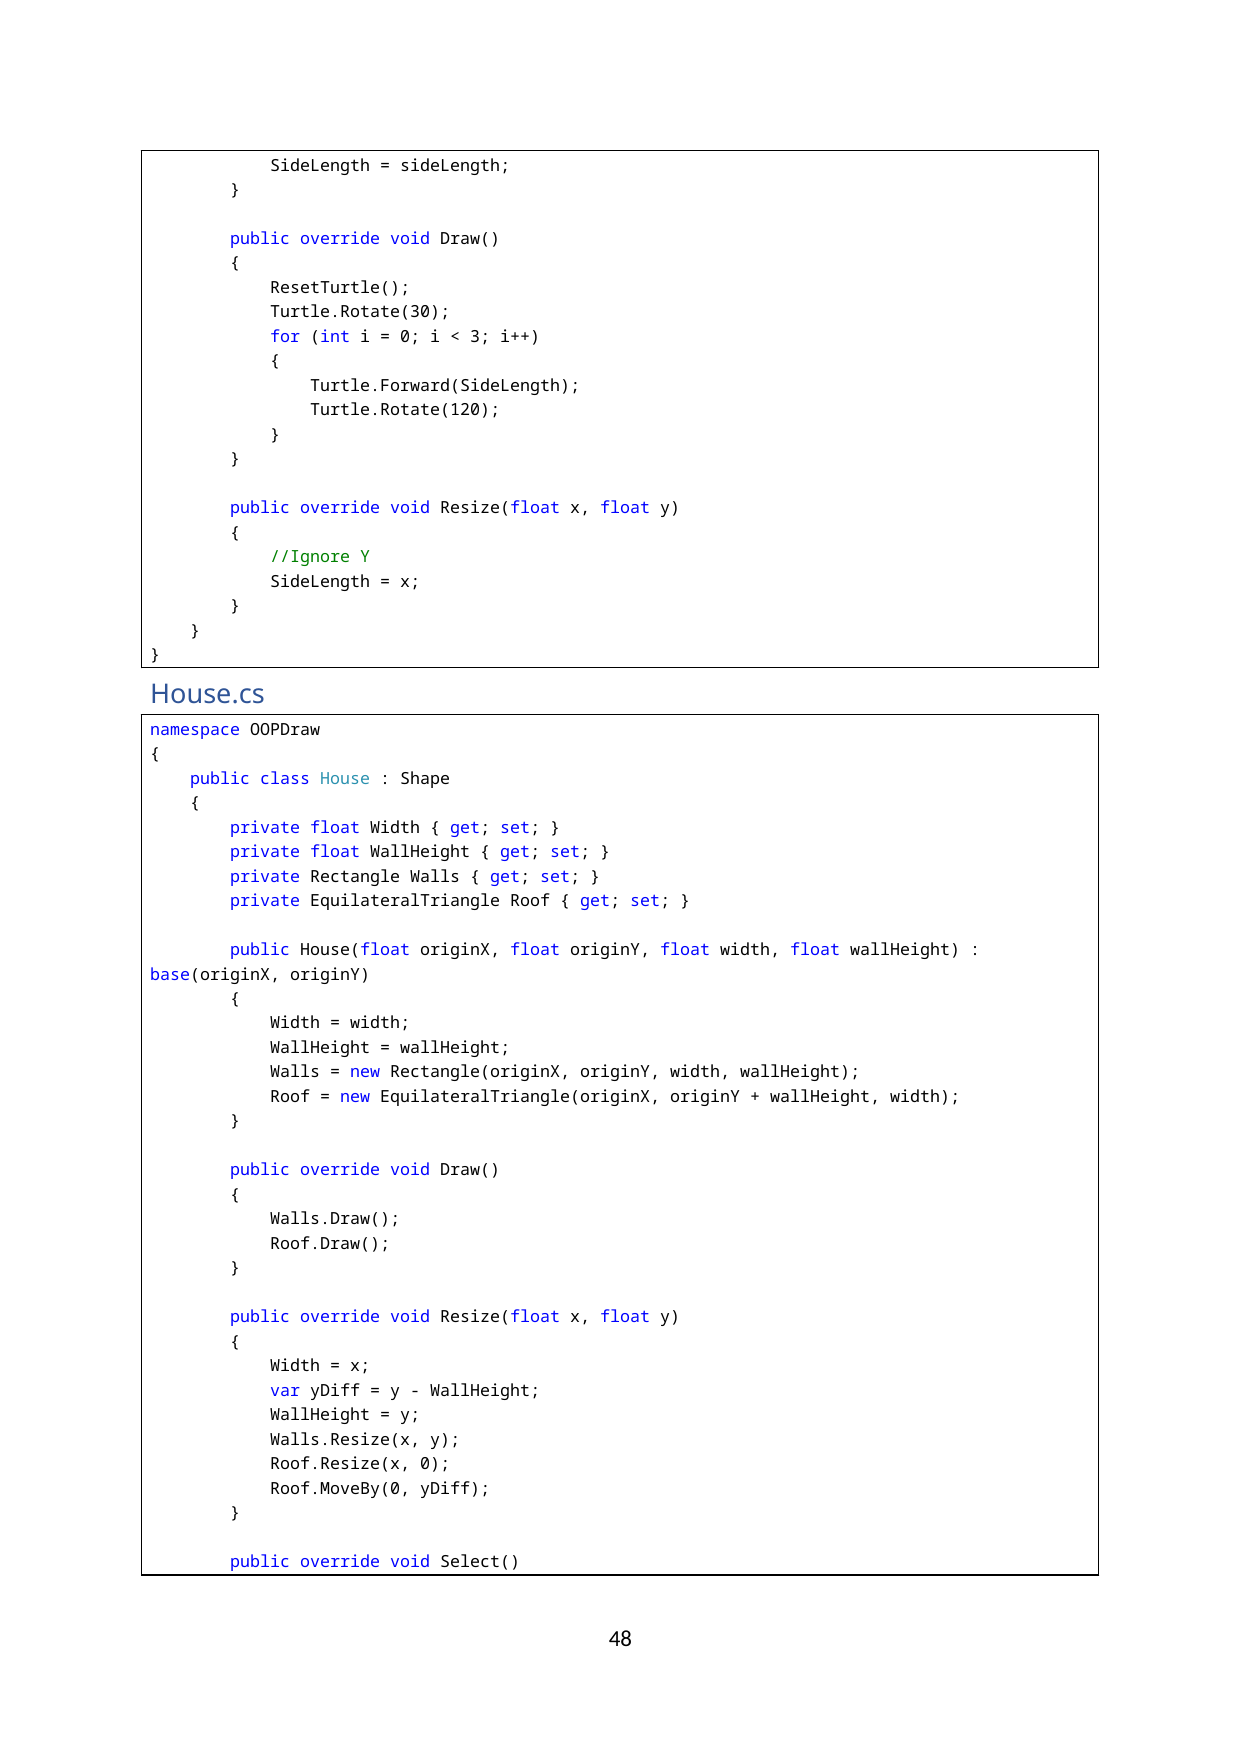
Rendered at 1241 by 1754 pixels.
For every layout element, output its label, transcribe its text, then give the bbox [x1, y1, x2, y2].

text public override void Resize(float x, float y) [142, 1302, 1098, 1326]
text } [142, 1253, 1098, 1279]
text Roof.Resize(x, 0); [142, 1449, 1098, 1473]
text { [142, 248, 1098, 272]
text SideLength = sideLength; [142, 151, 1098, 174]
text Roof.MoveBy(0, yDiff); [142, 1473, 1098, 1498]
text public House(float originX, float originY, float width, float wallHeight) : base(originX, originY) [142, 934, 1098, 983]
text private float Width { get; set; } [142, 812, 1098, 837]
text for (int i = 0; i < 3; i++) [142, 321, 1098, 346]
text { [142, 1326, 1098, 1351]
text Turtle.Rotate(120); [142, 395, 1098, 419]
text } [142, 1498, 1098, 1523]
text Walls.Draw(); [142, 1204, 1098, 1228]
text public class House : Shape [142, 763, 1098, 788]
text Walls = new Rectangle(originX, originY, width, wallHeight); [142, 1057, 1098, 1081]
text public override void Draw() [142, 223, 1098, 248]
text public override void Select() [142, 1547, 1098, 1574]
text namespace OOPDraw [142, 715, 1098, 739]
text { [142, 788, 1098, 812]
text Turtle.Rotate(30); [142, 297, 1098, 321]
text } [142, 174, 1098, 200]
text public override void Draw() [142, 1155, 1098, 1179]
text Width = width; [142, 1008, 1098, 1032]
text //Ignore Y [142, 542, 1098, 566]
text { [142, 983, 1098, 1008]
text } [142, 615, 1098, 639]
text Roof.Draw(); [142, 1228, 1098, 1253]
text Walls.Resize(x, y); [142, 1424, 1098, 1449]
text } [142, 1106, 1098, 1132]
text Roof = new EquilateralTriangle(originX, originY + wallHeight, width); [142, 1081, 1098, 1106]
subtitle House.cs [150, 674, 1090, 711]
text var yDiff = y - WallHeight; [142, 1375, 1098, 1400]
text private EquilateralTriangle Roof { get; set; } [142, 886, 1098, 911]
text } [142, 444, 1098, 469]
text } [142, 591, 1098, 615]
text Turtle.Forward(SideLength); [142, 370, 1098, 395]
text WallHeight = wallHeight; [142, 1032, 1098, 1057]
text } [142, 639, 1098, 667]
text ResetTurtle(); [142, 272, 1098, 297]
text private float WallHeight { get; set; } [142, 837, 1098, 861]
text { [142, 1179, 1098, 1204]
text public override void Resize(float x, float y) [142, 493, 1098, 517]
text Width = x; [142, 1351, 1098, 1375]
text WallHeight = y; [142, 1400, 1098, 1424]
text { [142, 346, 1098, 370]
text { [142, 517, 1098, 542]
text SideLength = x; [142, 566, 1098, 591]
text } [142, 419, 1098, 444]
text private Rectangle Walls { get; set; } [142, 861, 1098, 886]
text { [142, 739, 1098, 763]
